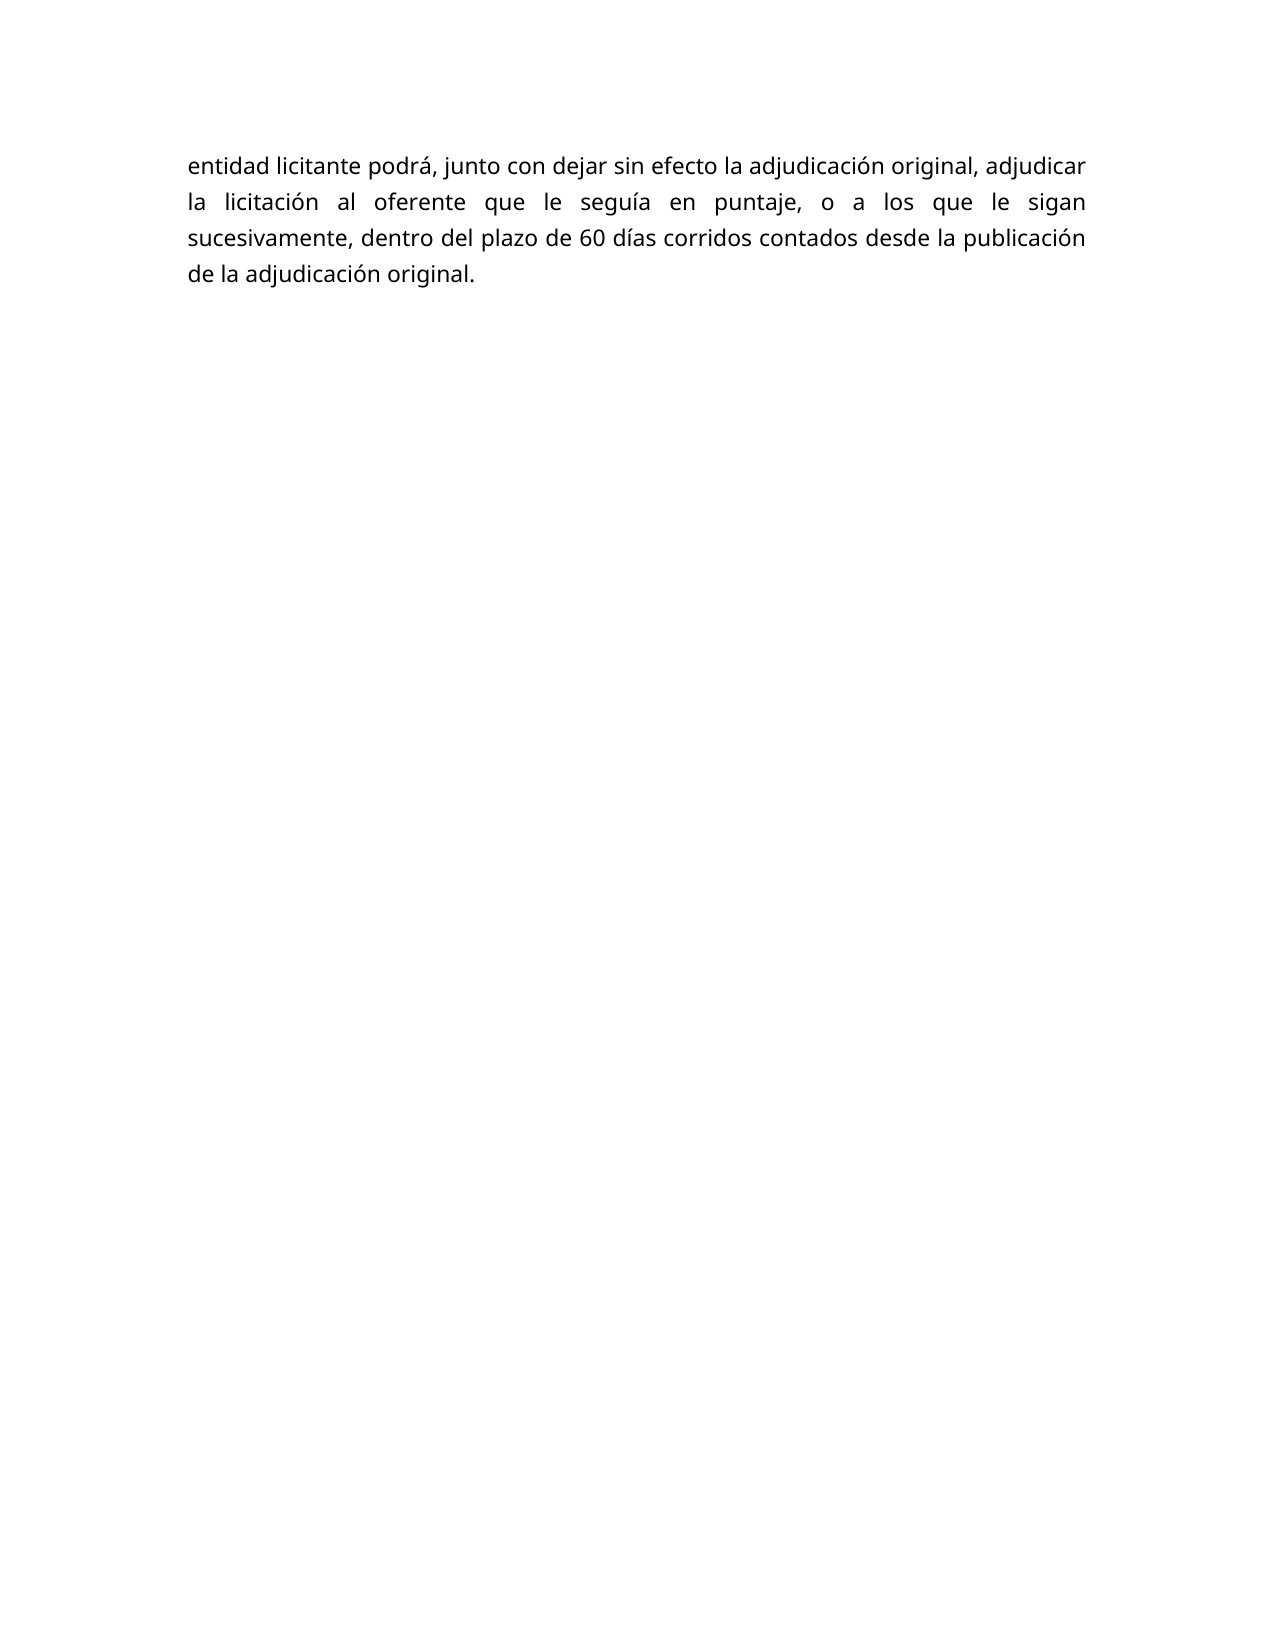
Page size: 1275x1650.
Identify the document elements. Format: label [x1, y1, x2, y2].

text [187, 150, 1087, 289]
